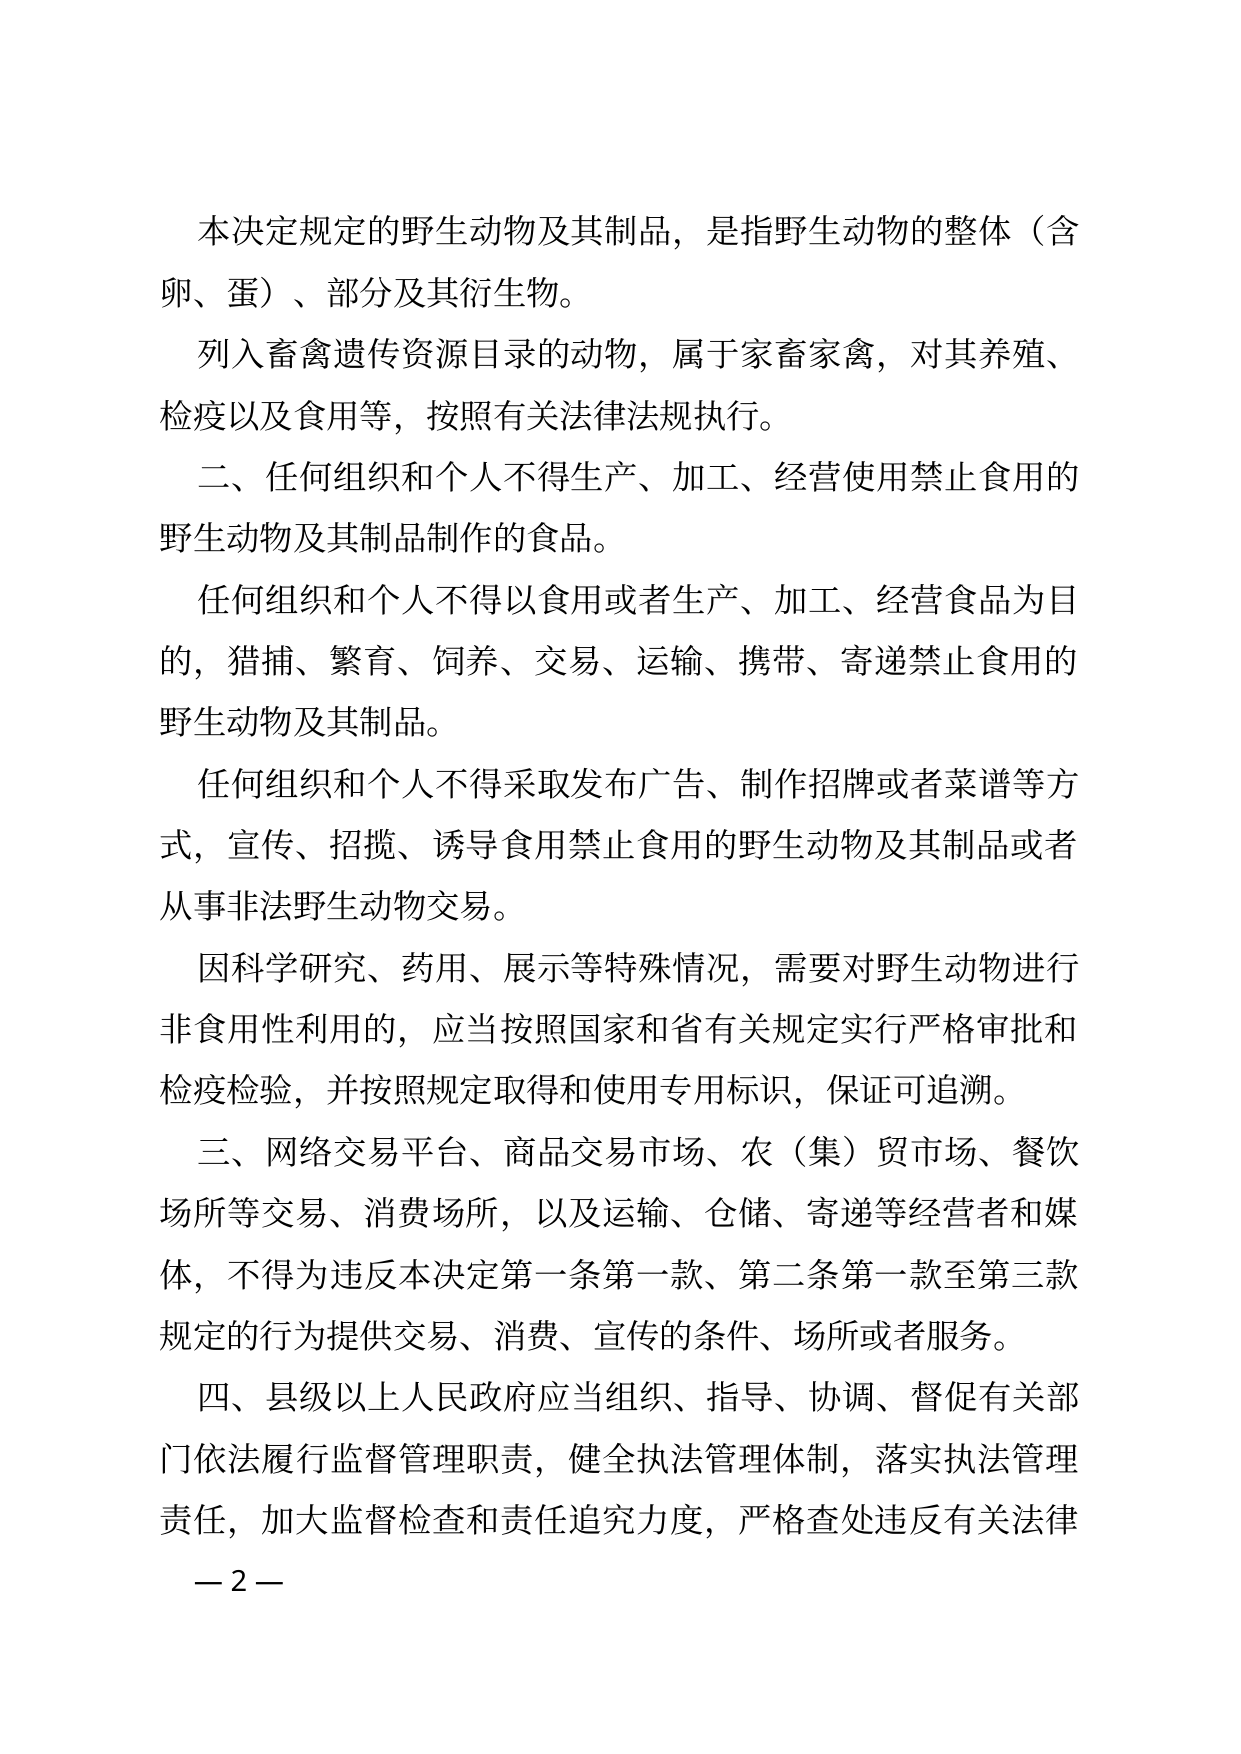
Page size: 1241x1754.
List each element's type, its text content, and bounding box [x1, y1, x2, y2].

text 本决定规定的野生动物及其制品，是指野生动物的整体（含卵、蛋）、部分及其衍生物。 [159, 195, 1081, 318]
text 任何组织和个人不得采取发布广告、制作招牌或者菜谱等方式，宣传、招揽、诱导食用禁止食用的野生动物及其制品或者从事非法野生动物交易。 [159, 747, 1081, 931]
text 三、网络交易平台、商品交易市场、农（集）贸市场、餐饮场所等交易、消费场所，以及运输、仓储、寄递等经营者和媒体，不得为违反本决定第一条第一款、第二条第一款至第三款规定的行为提供交易、消费、宣传的条件、场所或者服务。 [159, 1115, 1081, 1361]
text 因科学研究、药用、展示等特殊情况，需要对野生动物进行非食用性利用的，应当按照国家和省有关规定实行严格审批和检疫检验，并按照规定取得和使用专用标识，保证可追溯。 [159, 931, 1081, 1115]
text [159, 1361, 1081, 1545]
text 任何组织和个人不得以食用或者生产、加工、经营食品为目的，猎捕、繁育、饲养、交易、运输、携带、寄递禁止食用的野生动物及其制品。 [159, 563, 1081, 747]
text 二、任何组织和个人不得生产、加工、经营使用禁止食用的野生动物及其制品制作的食品。 [159, 440, 1081, 563]
text 列入畜禽遗传资源目录的动物，属于家畜家禽，对其养殖、检疫以及食用等，按照有关法律法规执行。 [159, 318, 1081, 440]
